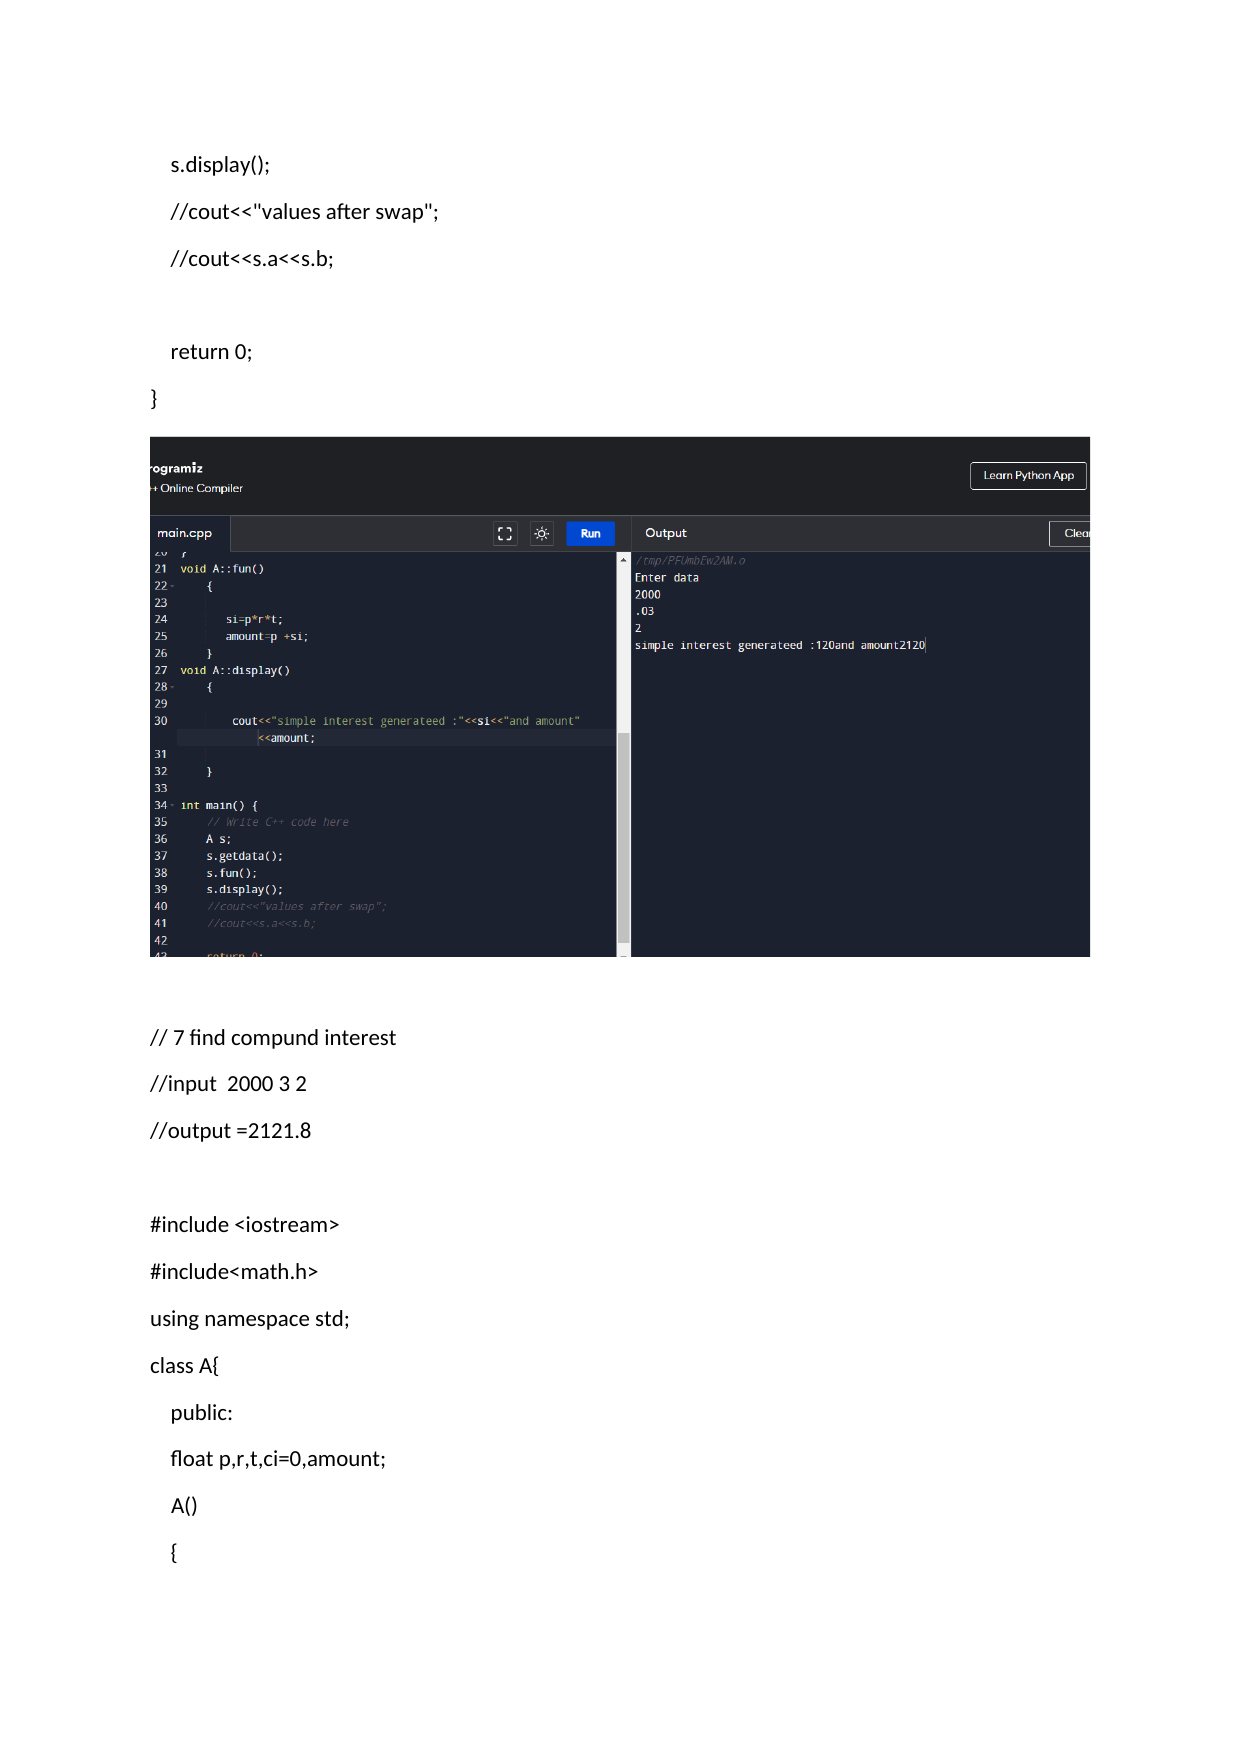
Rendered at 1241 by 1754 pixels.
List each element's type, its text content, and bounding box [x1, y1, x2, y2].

text //input 2000 3 2 [150, 1069, 1090, 1098]
text return 0; [150, 337, 1090, 366]
text A() [150, 1491, 1090, 1519]
text #include<math.h> [150, 1257, 1090, 1285]
text s.display(); [150, 150, 1090, 178]
text } [150, 384, 1090, 412]
text { [150, 1538, 1090, 1566]
text float p,r,t,ci=0,amount; [150, 1444, 1090, 1473]
text //cout<<s.a<<s.b; [150, 244, 1090, 272]
text #include <iostream> [150, 1210, 1090, 1238]
text // 7 find compund interest [150, 1023, 1090, 1051]
picture [150, 431, 1091, 957]
text using namespace std; [150, 1304, 1090, 1332]
text //cout<<"values after swap"; [150, 197, 1090, 225]
text public: [150, 1398, 1090, 1426]
text //output =2121.8 [150, 1116, 1090, 1144]
text class A{ [150, 1351, 1090, 1379]
